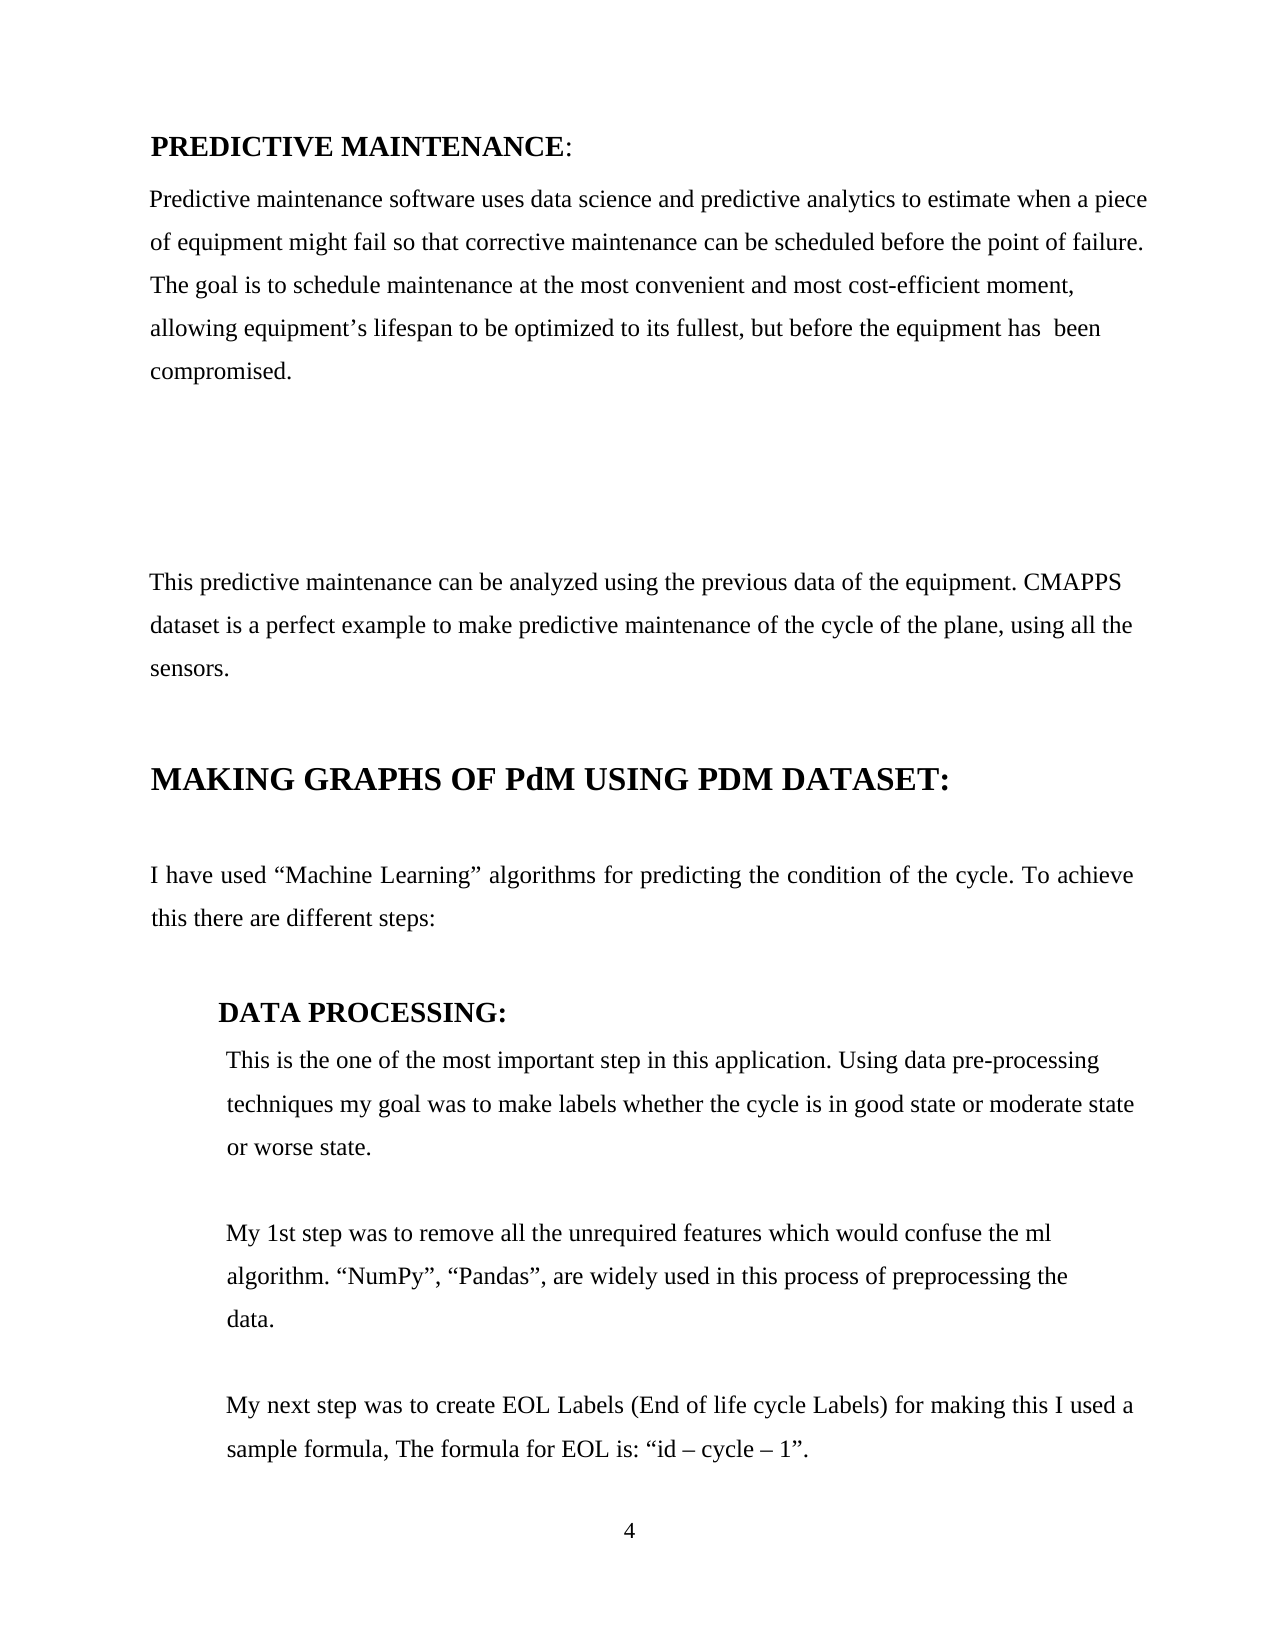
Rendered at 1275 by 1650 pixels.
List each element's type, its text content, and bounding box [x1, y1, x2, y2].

text Predictive maintenance software uses data science and predictive analytics to estimate when a piece of equipment might fail so that corrective maintenance can be scheduled before the point of failure. The goal is to schedule maintenance at the most convenient and most cost-efficient moment, allowing equipment’s lifespan to be optimized to its fullest, but before the equipment has been compromised. [149, 184, 1148, 385]
text My next step was to create EOL Labels (End of life cycle Labels) for making this I used a sample formula, The formula for EOL is: “id – cycle – 1”. [226, 1391, 1136, 1462]
text  DATA PROCESSING: [188, 995, 1222, 1029]
text PREDICTIVE MAINTENANCE: [151, 129, 1222, 163]
text This predictive maintenance can be analyzed using the previous data of the equipment. CMAPPS dataset is a perfect example to make predictive maintenance of the cycle of the plane, using all the sensors. [149, 567, 1148, 682]
text I have used “Machine Learning” algorithms for predicting the condition of the cycle. To achieve this there are different steps: [150, 860, 1136, 932]
text My 1st step was to remove all the unrequired features which would confuse the ml algorithm. “NumPy”, “Pandas”, are widely used in this process of preprocessing the data. [226, 1218, 1119, 1333]
text MAKING GRAPHS OF PdM USING PDM DATASET: [151, 760, 1222, 798]
text This is the one of the most important step in this application. Using data pre-processing techniques my goal was to make labels whether the cycle is in good state or moderate state or worse state. [226, 1046, 1148, 1161]
